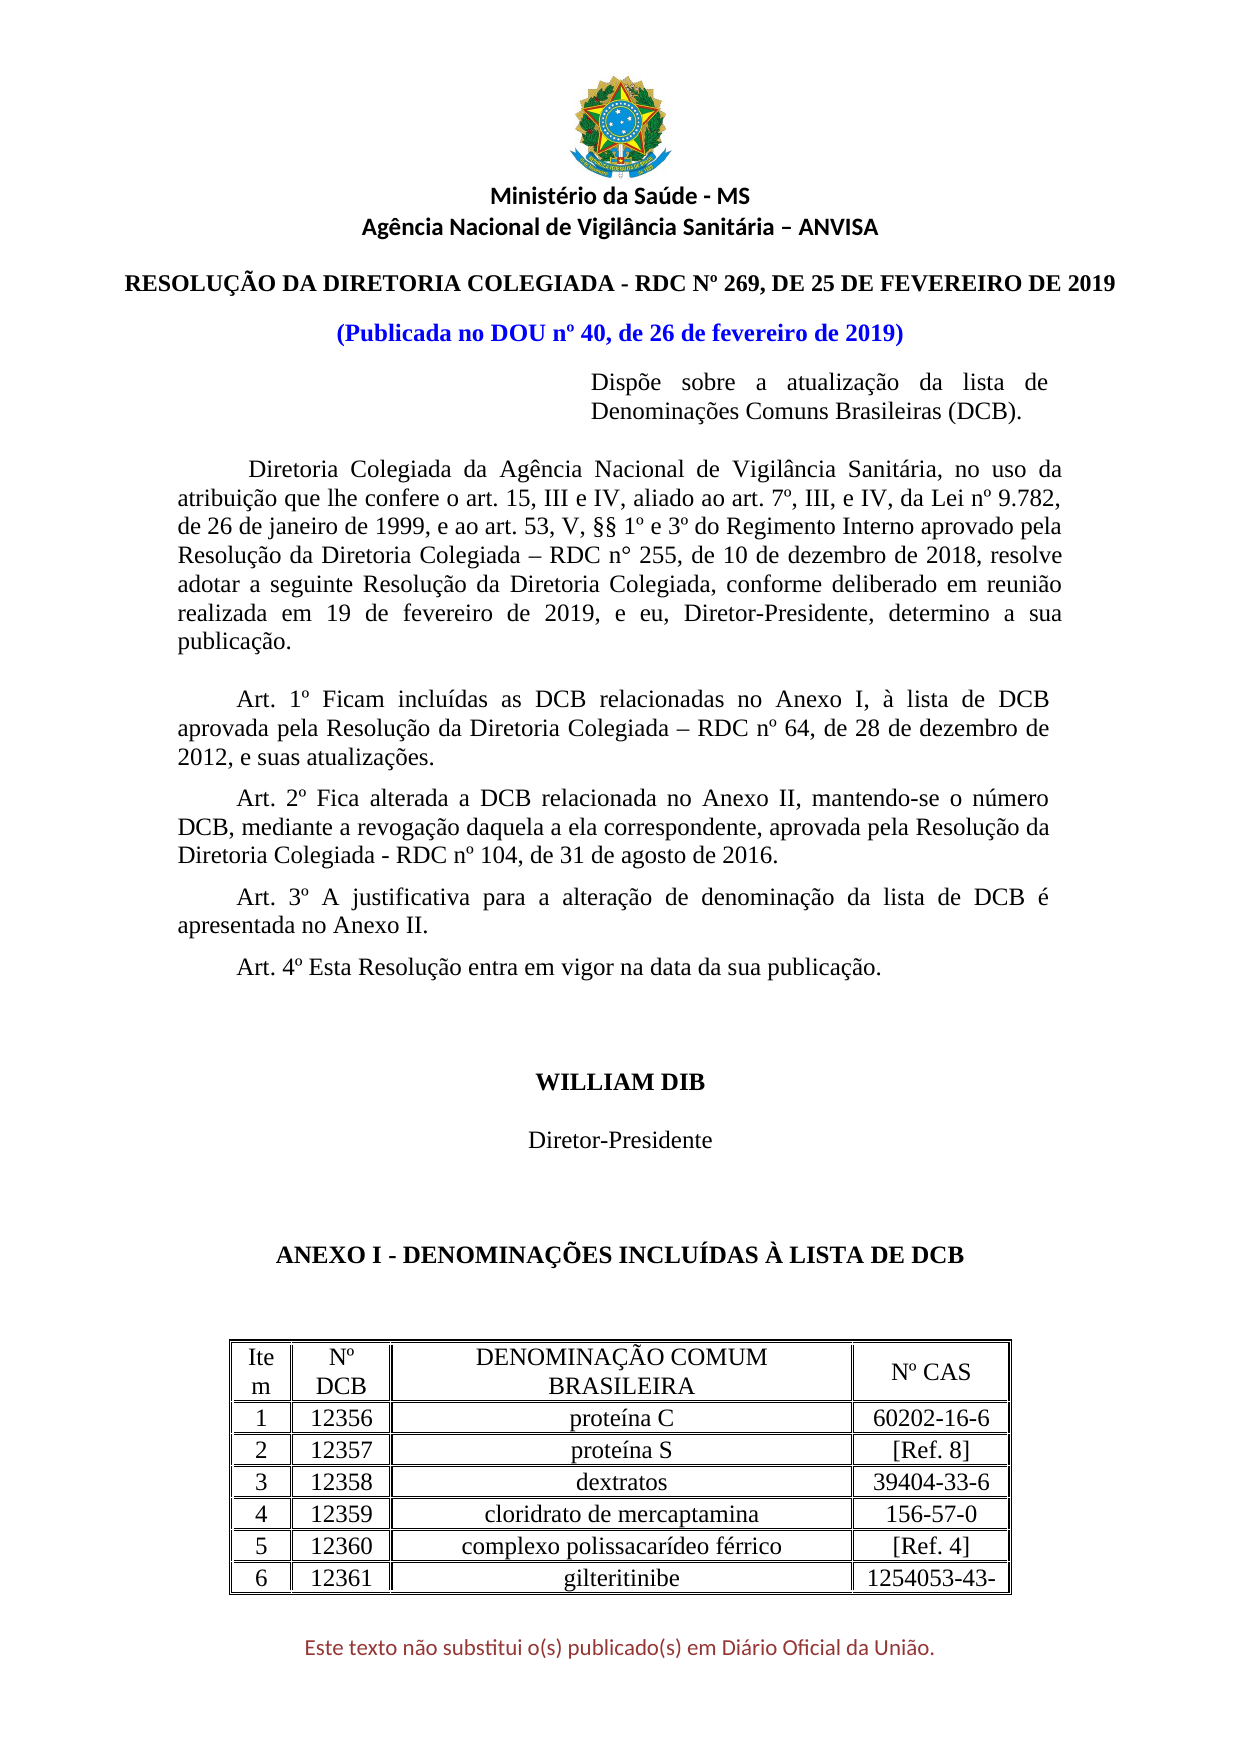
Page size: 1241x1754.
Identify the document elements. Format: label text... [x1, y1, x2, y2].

table_cell 12357 [293, 1435, 389, 1464]
table_cell 12356 [293, 1403, 389, 1432]
table_cell 60202-16-6 [853, 1400, 1010, 1432]
table_cell 39404-33-6 [853, 1464, 1010, 1496]
table_cell 2 [230, 1432, 292, 1464]
table_cell proteína S [393, 1435, 851, 1464]
text Diretoria Colegiada da Agência Nacional de Vigilância Sanitária, no uso da atribuição que lhe confere o art. 15, III e IV, aliado ao art. 7º, III, e IV, da Lei nº 9.782, de 26 de janeiro de 1999, e ao art. 53, V, §§ 1º e 3º do Regimento Interno aprovado pela Resolução da Diretoria Colegiada – RDC n° 255, de 10 de dezembro de 2018, resolve adotar a seguinte Resolução da Diretoria Colegiada, conforme deliberado em reunião realizada em 19 de fevereiro de 2019, e eu, Diretor-Presidente, determino a sua publicação. [177, 454, 1063, 655]
table_cell [Ref. 4] [853, 1528, 1010, 1560]
text Art. 3º A justificativa para a alteração de denominação da lista de DCB é apresentada no Anexo II. [177, 882, 1051, 939]
table_cell 12361 [292, 1560, 391, 1592]
table_cell 3 [230, 1464, 292, 1496]
table_header DENOMINAÇÃO COMUM BRASILEIRA [391, 1343, 852, 1400]
table_header Item [232, 1343, 292, 1400]
table_cell 6 [230, 1560, 292, 1592]
text RESOLUÇÃO DA DIRETORIA COLEGIADA - RDC Nº 269, DE 25 DE FEVEREIRO DE 2019 [118, 269, 1122, 297]
table_header Dispõe sobre a atualização da lista de Denominações Comuns Brasileiras (DCB). [177, 367, 1048, 425]
table_cell complexo polissacarídeo férrico [393, 1531, 851, 1560]
picture [566, 73, 674, 181]
text Art. 1º Ficam incluídas as DCB relacionadas no Anexo I, à lista de DCB aprovada pela Resolução da Diretoria Colegiada – RDC nº 64, de 28 de dezembro de 2012, e suas atualizações. [177, 684, 1051, 771]
text WILLIAM DIB [177, 1067, 1063, 1096]
table_cell 4 [230, 1496, 292, 1528]
text ANEXO I - DENOMINAÇÕES INCLUÍDAS À LISTA DE DCB [177, 1241, 1063, 1269]
table_cell 12359 [293, 1499, 389, 1528]
table_cell cloridrato de mercaptamina [393, 1499, 851, 1528]
table_cell proteína C [393, 1403, 851, 1432]
table_cell gilteritinibe [391, 1563, 852, 1592]
table_cell 156-57-0 [853, 1496, 1010, 1528]
text Art. 4º Esta Resolução entra em vigor na data da sua publicação. [177, 952, 1051, 981]
table_cell 12358 [293, 1467, 389, 1496]
text (Publicada no DOU nº 40, de 26 de fevereiro de 2019) [177, 318, 1063, 346]
table_cell 1254053-43-4 [853, 1560, 1010, 1592]
table_cell [Ref. 8] [853, 1432, 1010, 1464]
table_header Nº DCB [292, 1341, 391, 1400]
table_cell 5 [230, 1528, 292, 1560]
text Diretor-Presidente [177, 1125, 1063, 1153]
table_header Nº CAS [853, 1343, 1008, 1400]
table_cell 1 [230, 1400, 292, 1432]
table_cell 12360 [293, 1531, 389, 1560]
text Art. 2º Fica alterada a DCB relacionada no Anexo II, mantendo-se o número DCB, mediante a revogação daquela a ela correspondente, aprovada pela Resolução da Diretoria Colegiada - RDC nº 104, de 31 de agosto de 2016. [177, 783, 1051, 869]
table_cell dextratos [393, 1467, 851, 1496]
